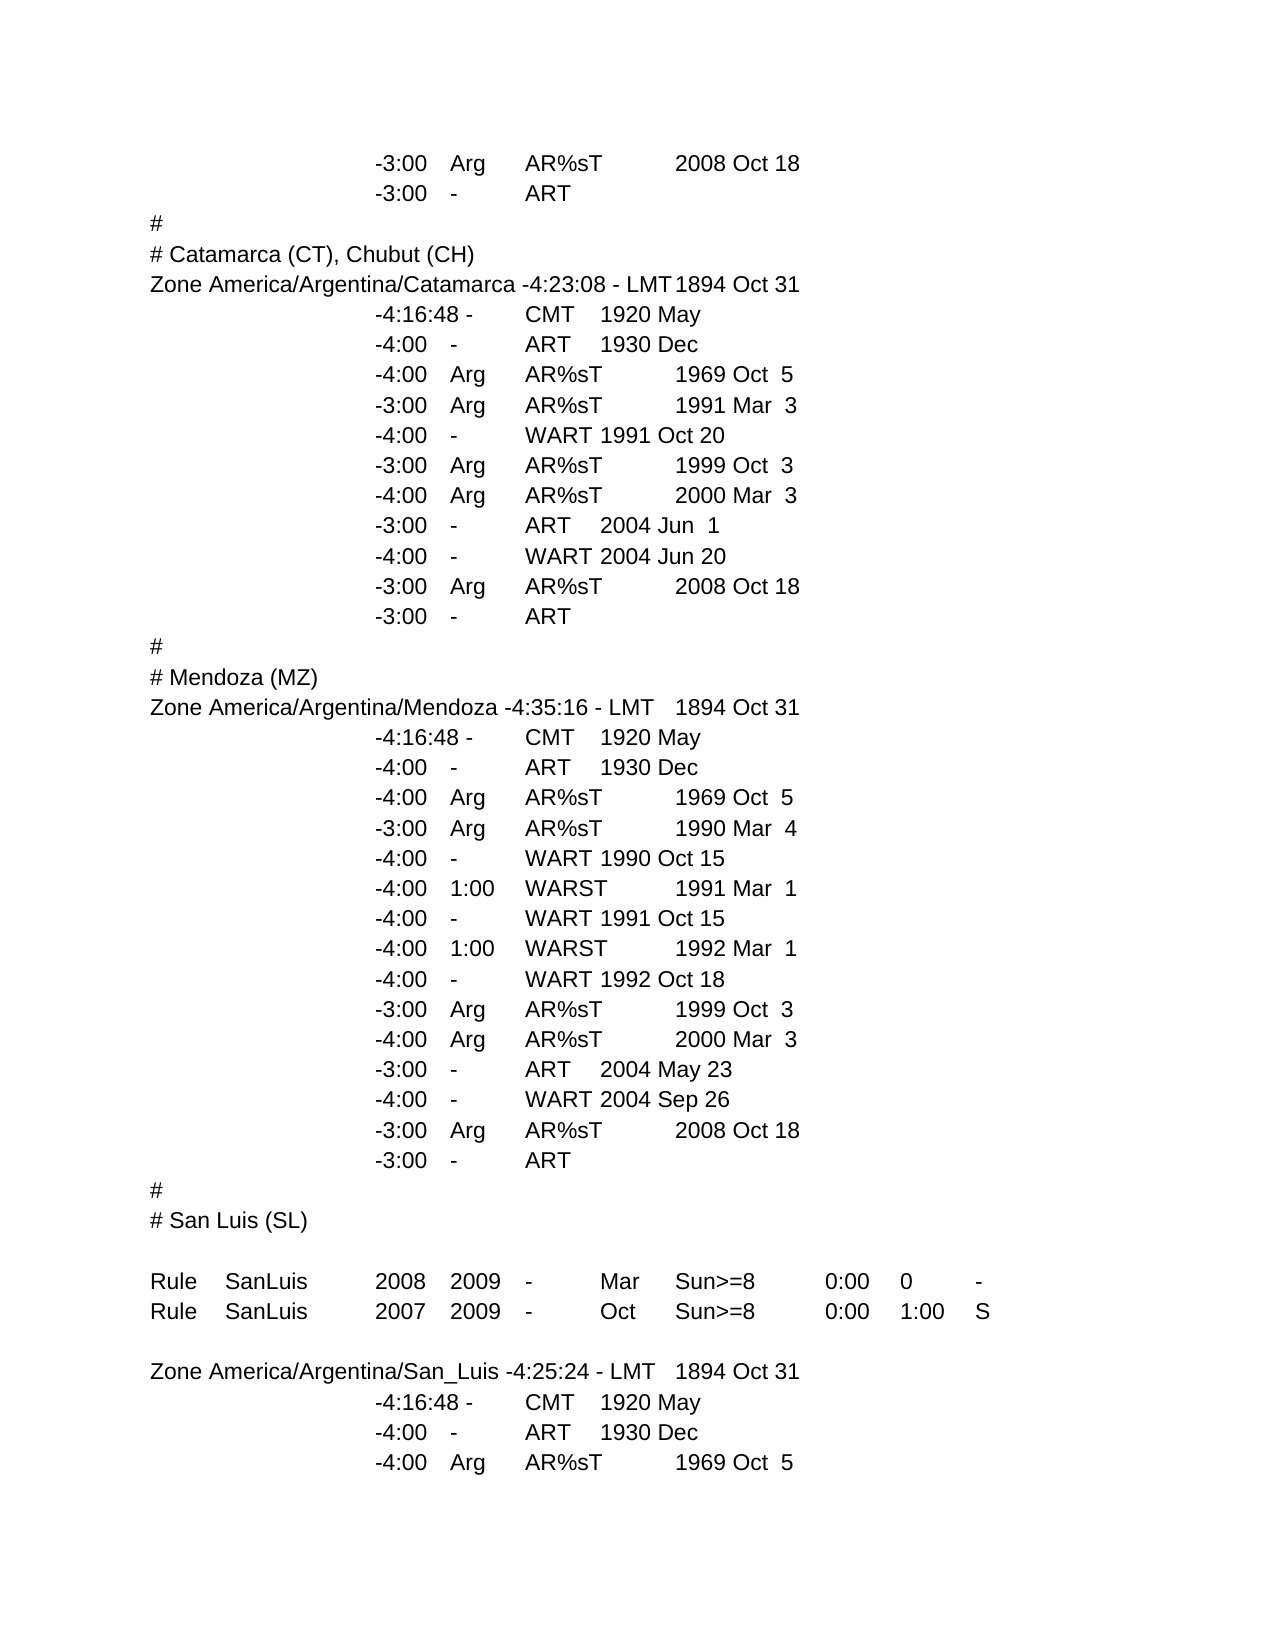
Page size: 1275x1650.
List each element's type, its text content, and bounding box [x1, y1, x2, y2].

text -3:00 Arg AR%sT 2008 Oct 18 [150, 1117, 1125, 1143]
text -3:00 Arg AR%sT 1991 Mar 3 [150, 392, 1125, 418]
text # Mendoza (MZ) [150, 663, 1125, 690]
text -3:00 Arg AR%sT 1999 Oct 3 [150, 996, 1125, 1022]
text -4:00 - WART 1990 Oct 15 [150, 845, 1125, 871]
text -4:00 - WART 1991 Oct 20 [150, 422, 1125, 448]
text -3:00 - ART [150, 1147, 1125, 1173]
text Zone America/Argentina/Mendoza -4:35:16 - LMT 1894 Oct 31 [150, 694, 1125, 720]
text -4:16:48 - CMT 1920 May [150, 724, 1125, 750]
text -4:00 - ART 1930 Dec [150, 1419, 1125, 1445]
text -3:00 - ART [150, 603, 1125, 629]
text -4:00 Arg AR%sT 1969 Oct 5 [150, 784, 1125, 811]
text Zone America/Argentina/Catamarca -4:23:08 - LMT 1894 Oct 31 [150, 271, 1125, 297]
text -4:00 - WART 2004 Sep 26 [150, 1086, 1125, 1113]
text # [150, 210, 1125, 237]
text -3:00 Arg AR%sT 2008 Oct 18 [150, 573, 1125, 599]
text -4:00 - WART 1992 Oct 18 [150, 966, 1125, 992]
text -4:00 Arg AR%sT 2000 Mar 3 [150, 482, 1125, 509]
text -3:00 - ART 2004 Jun 1 [150, 512, 1125, 539]
text -4:00 1:00 WARST 1992 Mar 1 [150, 935, 1125, 962]
text # [150, 1177, 1125, 1203]
text -4:00 - WART 2004 Jun 20 [150, 543, 1125, 569]
text -4:00 - ART 1930 Dec [150, 331, 1125, 358]
text -3:00 - ART [150, 180, 1125, 207]
text Zone America/Argentina/San_Luis -4:25:24 - LMT 1894 Oct 31 [150, 1358, 1125, 1385]
text # Catamarca (CT), Chubut (CH) [150, 241, 1125, 267]
text Rule SanLuis 2007 2009 - Oct Sun>=8 0:00 1:00 S [150, 1298, 1125, 1324]
text -4:16:48 - CMT 1920 May [150, 1388, 1125, 1415]
text # [150, 633, 1125, 660]
text -3:00 Arg AR%sT 2008 Oct 18 [150, 150, 1125, 176]
text Rule SanLuis 2008 2009 - Mar Sun>=8 0:00 0 - [150, 1268, 1125, 1294]
text -3:00 - ART 2004 May 23 [150, 1056, 1125, 1083]
text -4:00 Arg AR%sT 2000 Mar 3 [150, 1026, 1125, 1052]
text -4:00 - ART 1930 Dec [150, 754, 1125, 781]
text -3:00 Arg AR%sT 1990 Mar 4 [150, 814, 1125, 841]
text # San Luis (SL) [150, 1207, 1125, 1234]
text -4:00 - WART 1991 Oct 15 [150, 905, 1125, 932]
text -4:00 Arg AR%sT 1969 Oct 5 [150, 1449, 1125, 1475]
text -4:00 1:00 WARST 1991 Mar 1 [150, 875, 1125, 901]
text -4:16:48 - CMT 1920 May [150, 301, 1125, 327]
text -4:00 Arg AR%sT 1969 Oct 5 [150, 361, 1125, 388]
text -3:00 Arg AR%sT 1999 Oct 3 [150, 452, 1125, 478]
